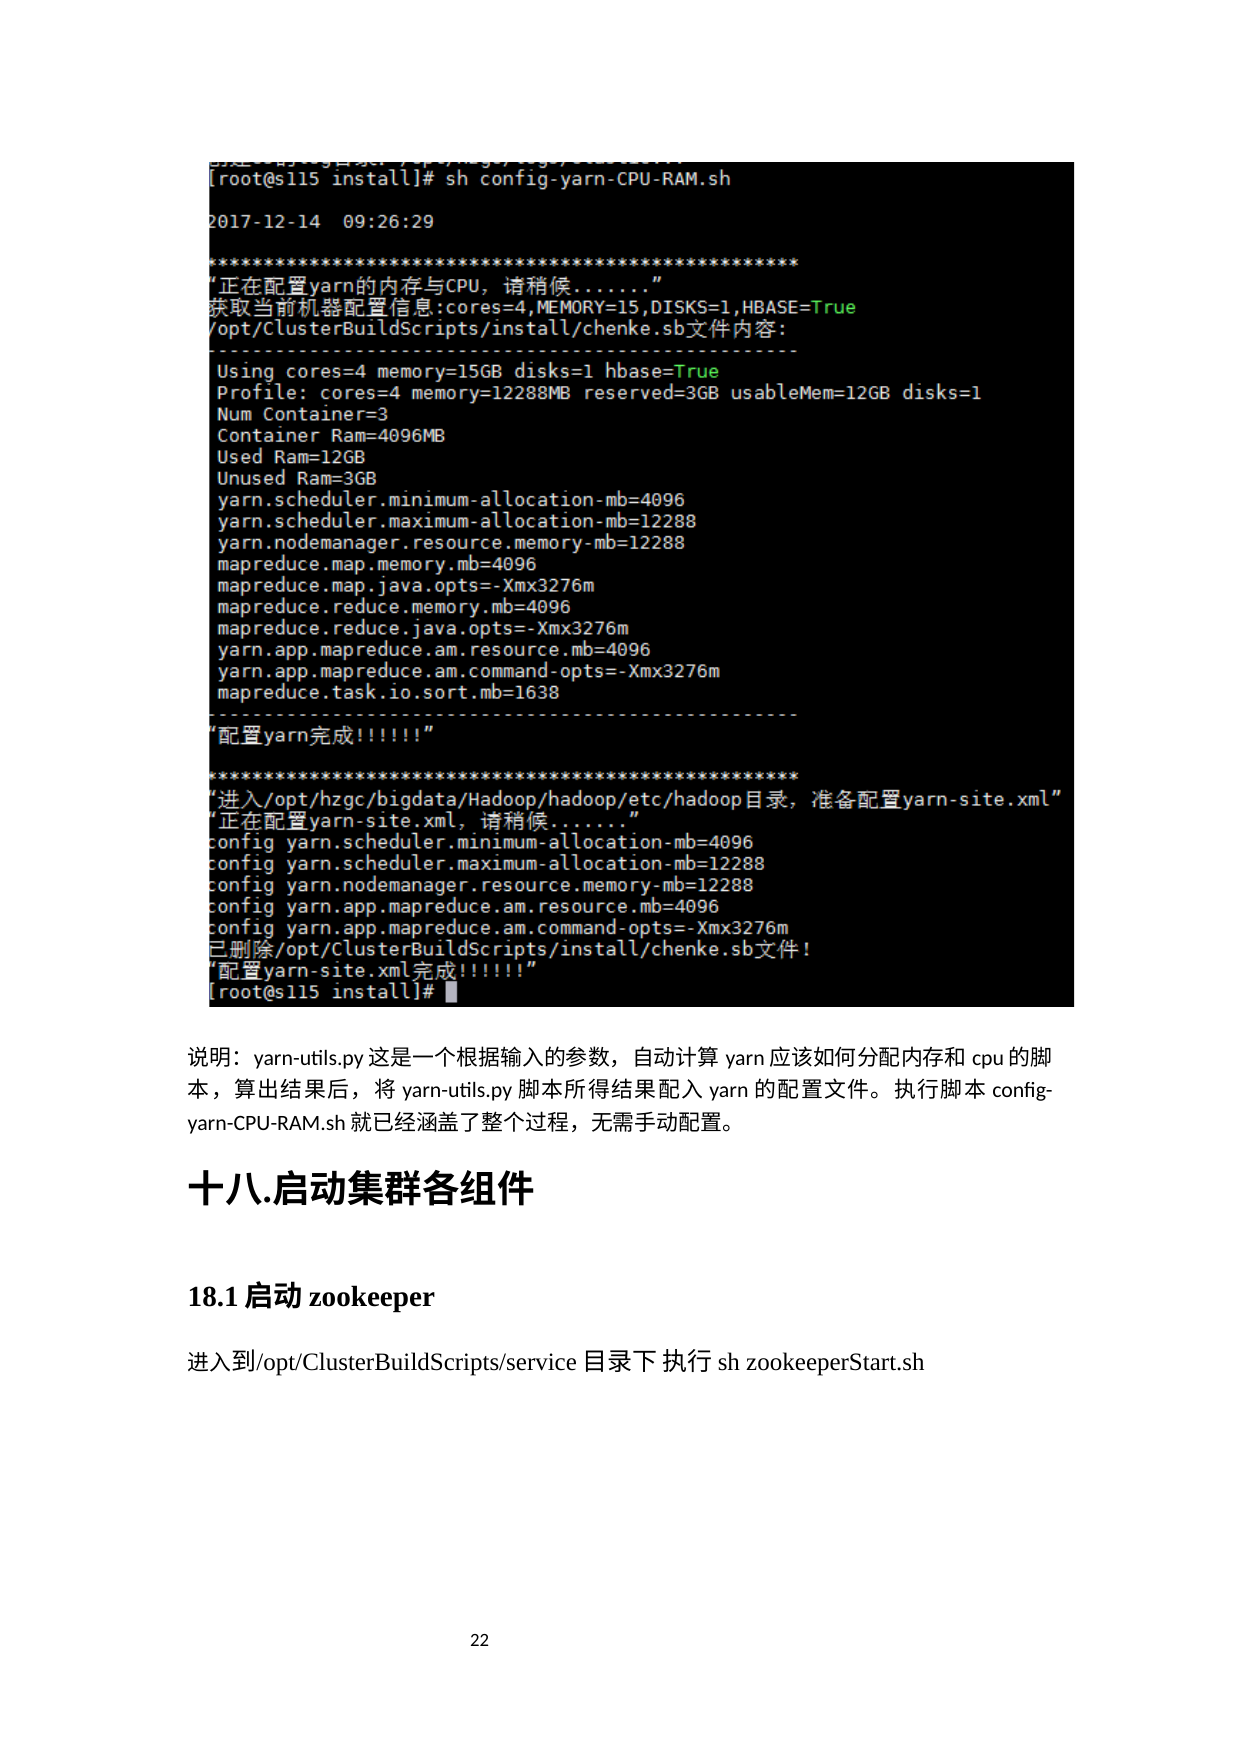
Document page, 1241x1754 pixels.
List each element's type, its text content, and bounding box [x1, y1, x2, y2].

text 18.1启动zookeeper [187, 1262, 1053, 1327]
subtitle 十八.启动集群各组件 [187, 1153, 1053, 1218]
picture [209, 162, 1075, 1007]
text 说明：yarn-utils.py这是一个根据输入的参数，自动计算yarn应该如何分配内存和cpu的脚本，算出结果后，将yarn-utils.py脚本所得结果配入yarn的配置文件。执行脚本config-yarn-CPU-RAM.sh就已经涵盖了整个过程，无需手动配置。 [187, 1039, 1053, 1137]
text 进入到/opt/ClusterBuildScripts/service目录下 执行sh zookeeperStart.sh [187, 1327, 1053, 1392]
